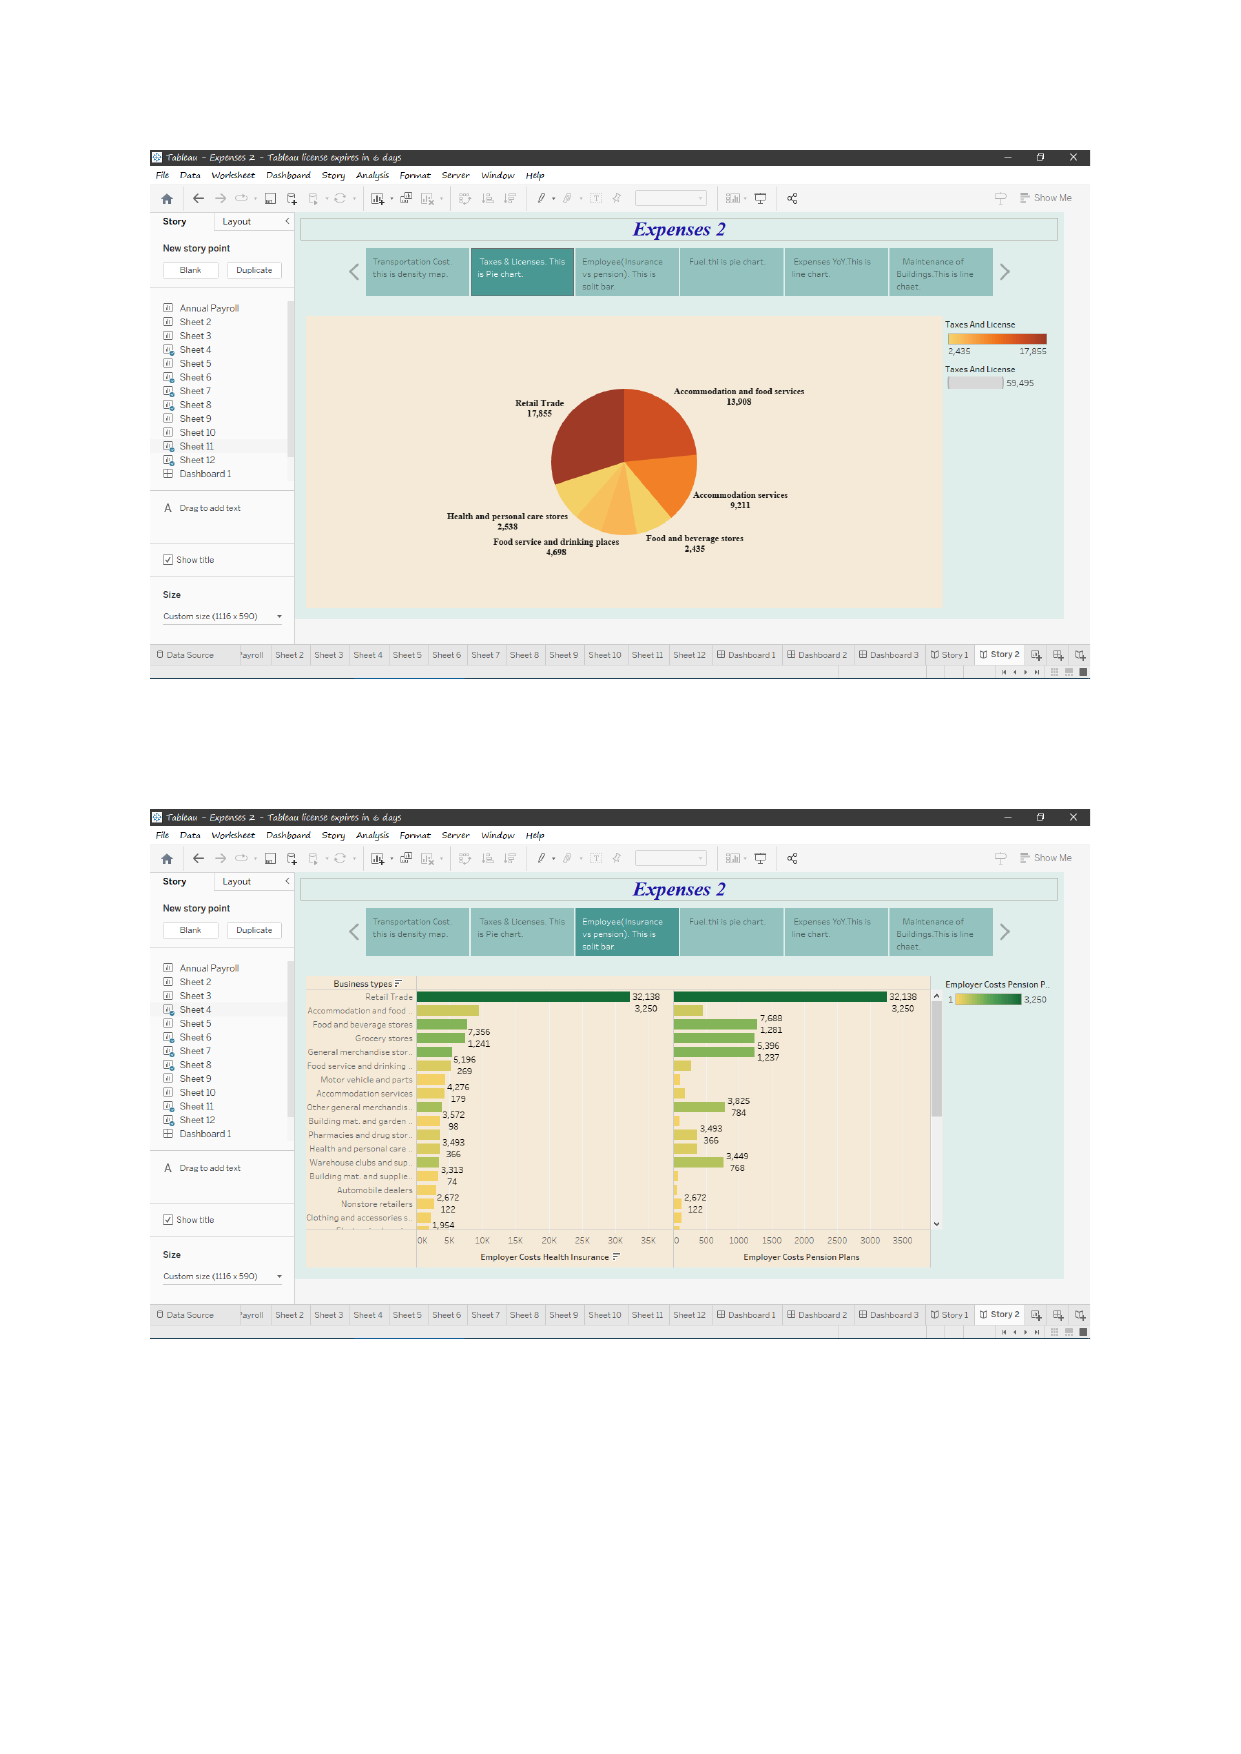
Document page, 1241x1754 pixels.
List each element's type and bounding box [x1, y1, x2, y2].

picture [150, 150, 1091, 679]
picture [150, 809, 1091, 1339]
